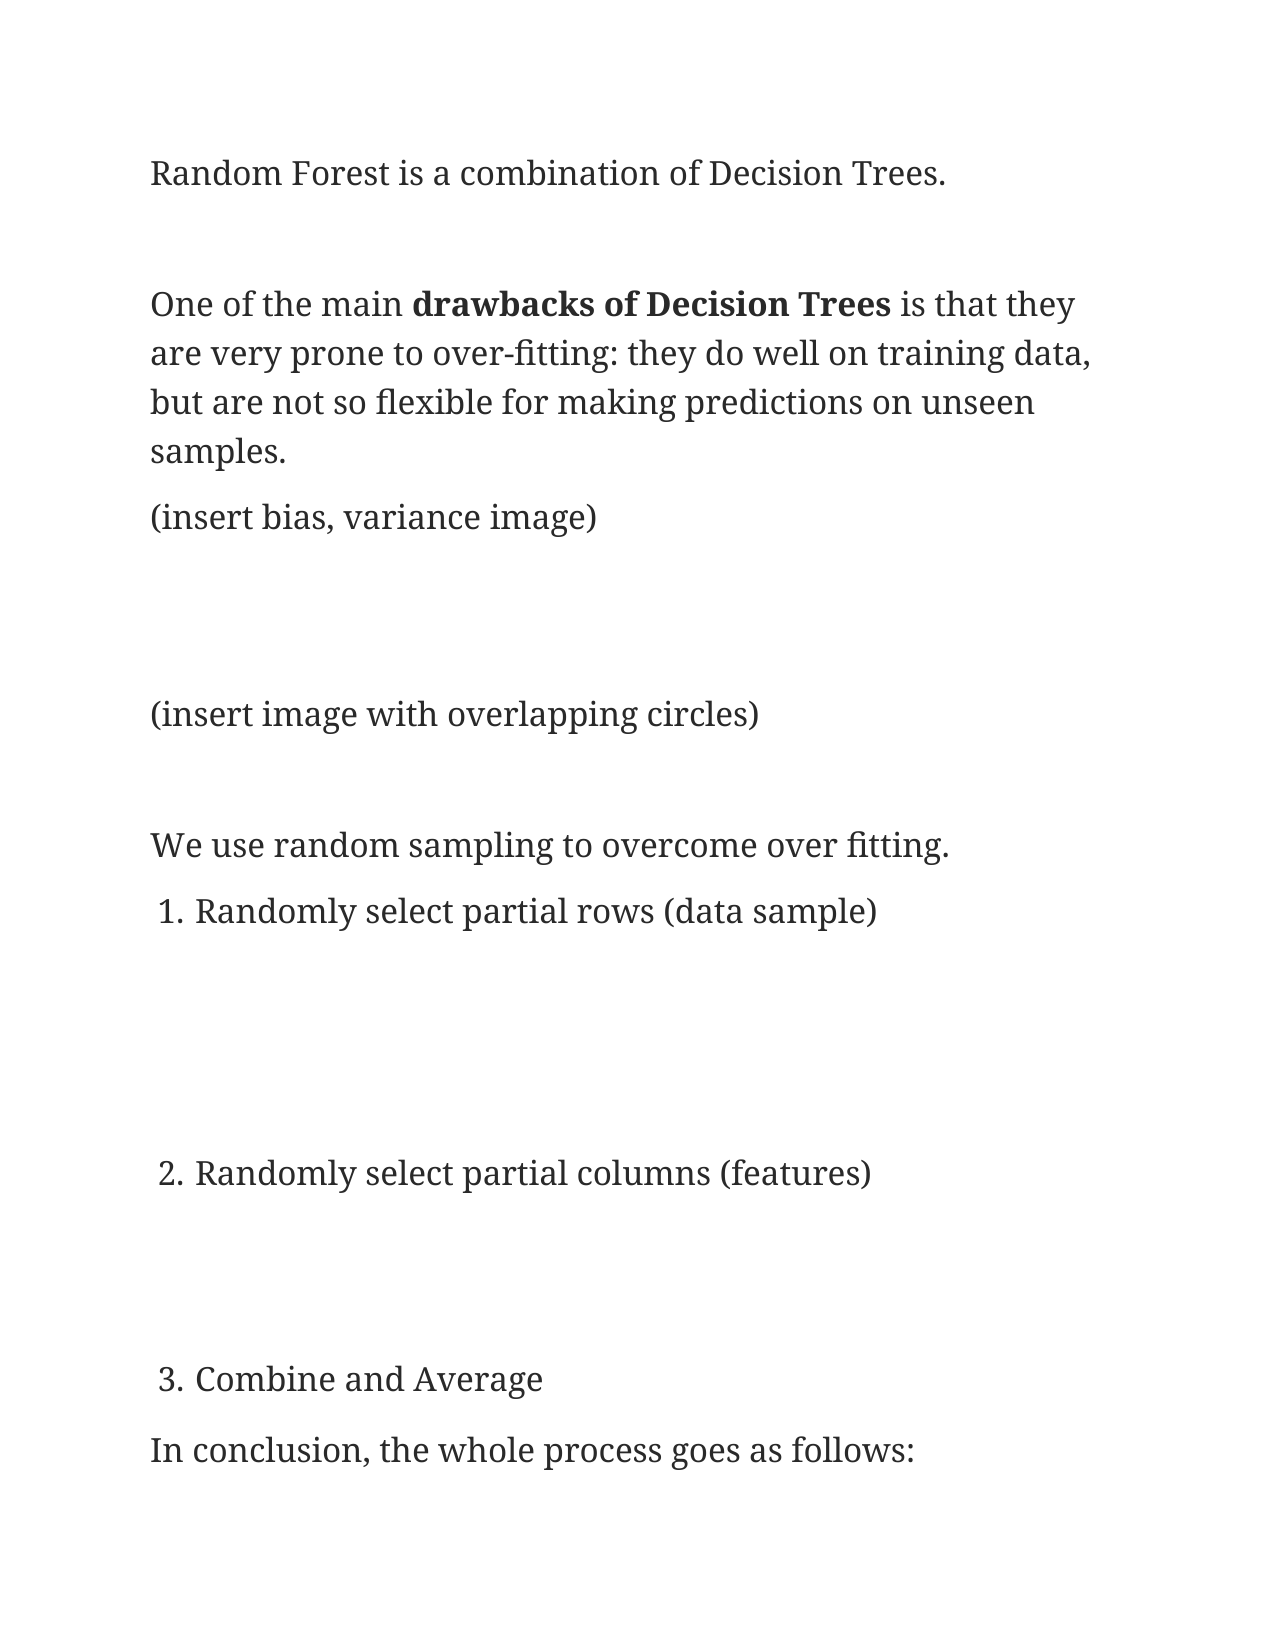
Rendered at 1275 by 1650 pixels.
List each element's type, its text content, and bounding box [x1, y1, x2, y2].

list Randomly select partial rows (data sample) [157, 887, 1125, 933]
text One of the main drawbacks of Decision Trees is that they are very prone to over-fitting: they do well on training data, but are not so flexible for making predictions on unseen samples. [150, 281, 1125, 473]
text We use random sampling to overcome over fitting. [150, 822, 1125, 867]
text (insert bias, variance image) [150, 494, 1125, 539]
text In conclusion, the whole process goes as follows: [150, 1422, 1125, 1472]
list Combine and Average [157, 1356, 1125, 1402]
text (insert image with overlapping circles) [150, 691, 1125, 736]
text Random Forest is a combination of Decision Trees. [150, 150, 1125, 195]
list Randomly select partial columns (features) [157, 1150, 1125, 1195]
